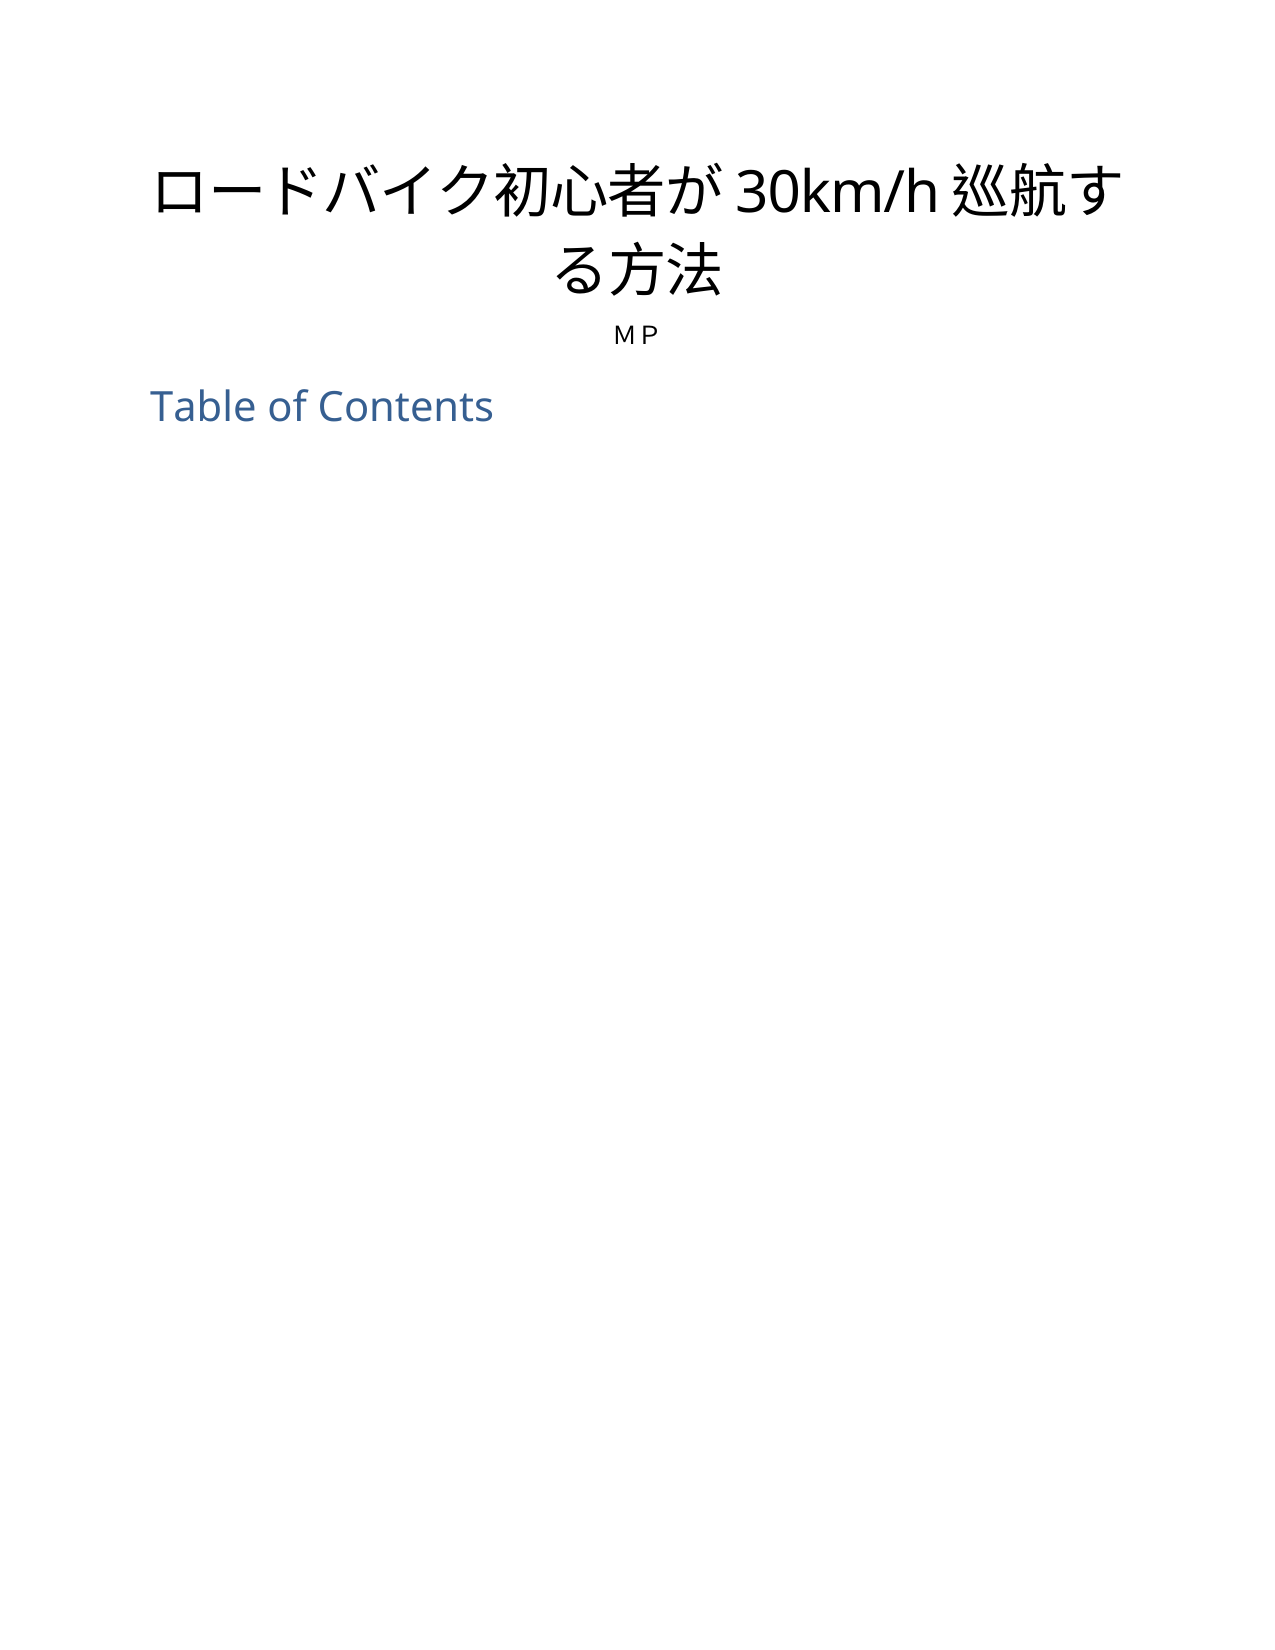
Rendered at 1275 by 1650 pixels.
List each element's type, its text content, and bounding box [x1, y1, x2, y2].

title ロードバイク初心者が30km/h巡航する方法 [150, 150, 1125, 309]
text ＭＰ [150, 317, 1125, 351]
